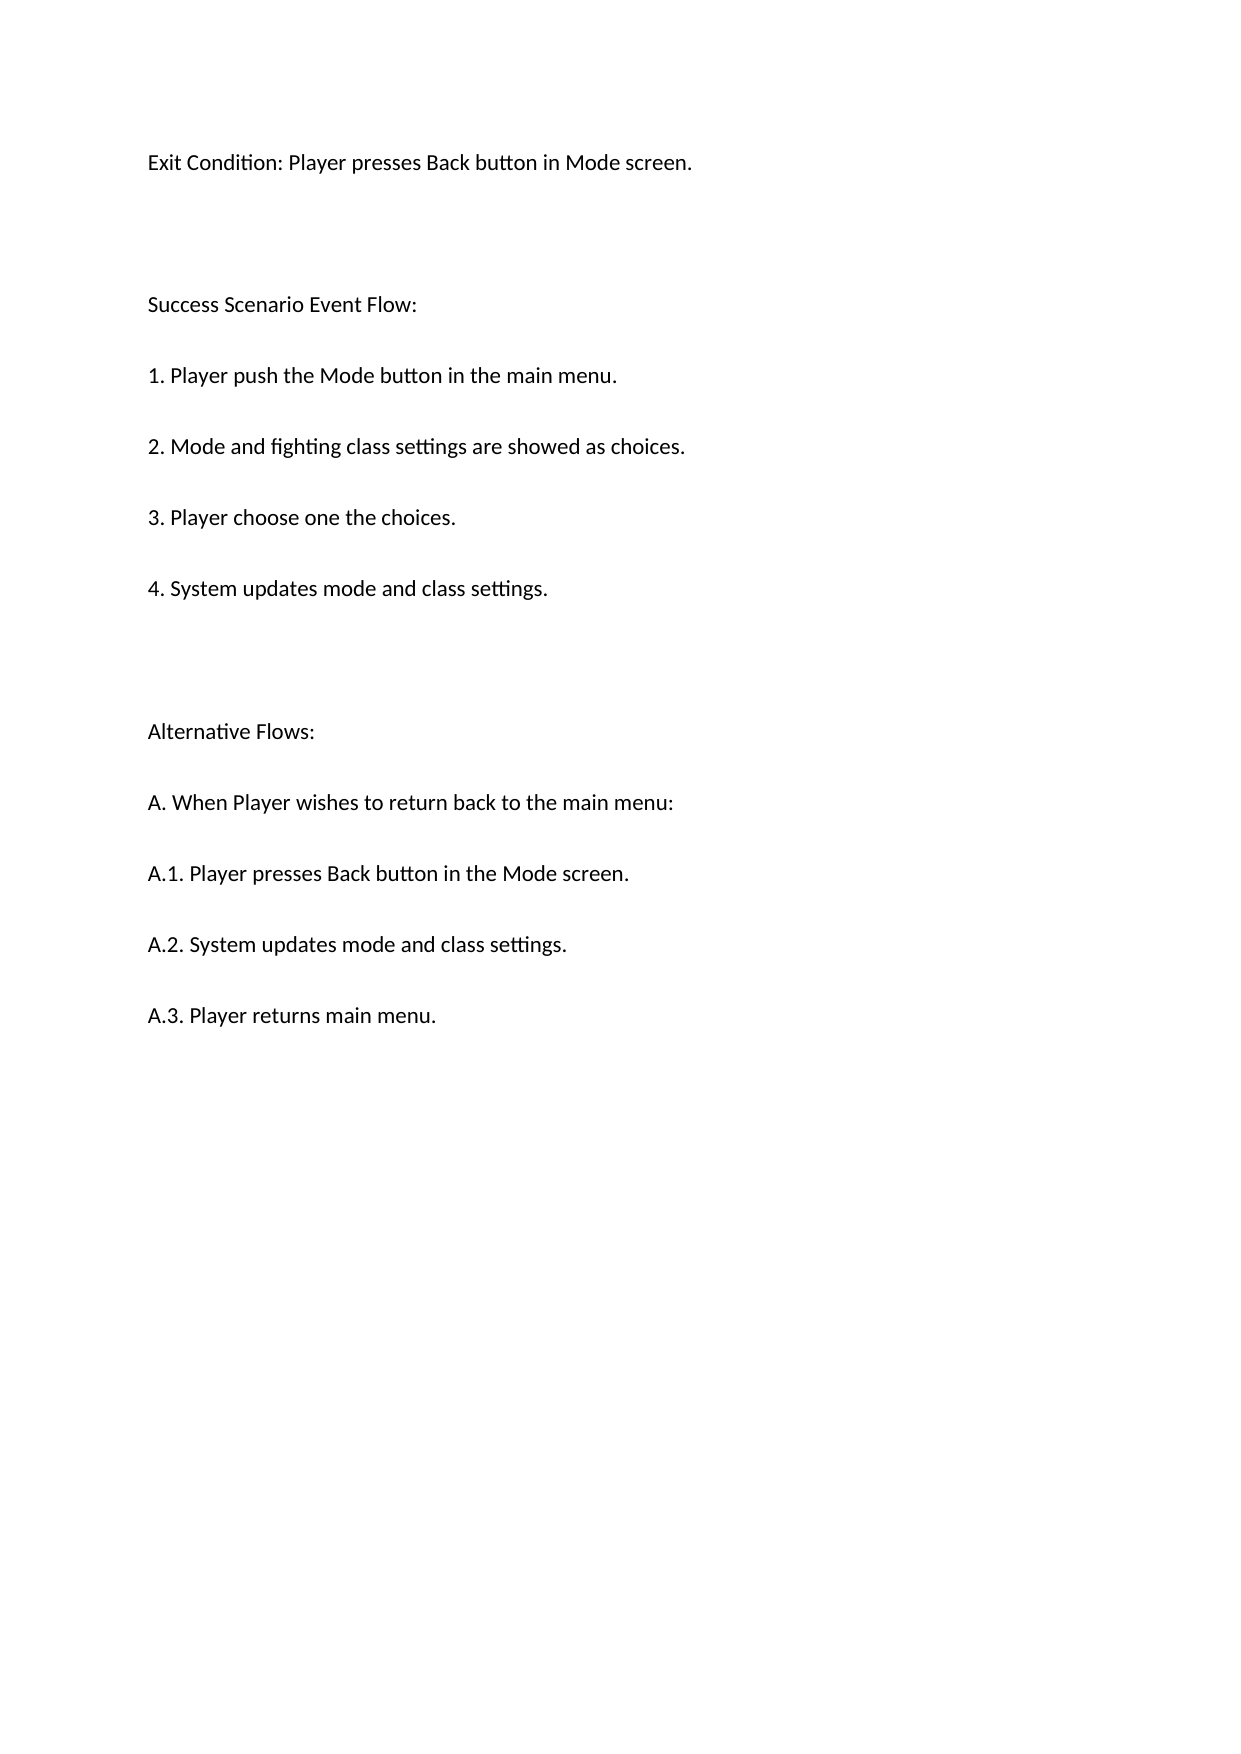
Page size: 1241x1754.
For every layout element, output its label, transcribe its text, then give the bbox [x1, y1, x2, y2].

text A.2. System updates mode and class settings. [148, 930, 1093, 958]
text A.3. Player returns main menu. [148, 1001, 1093, 1029]
text 4. System updates mode and class settings. [148, 574, 1093, 602]
text 3. Player choose one the choices. [148, 503, 1093, 531]
text 2. Mode and fighting class settings are showed as choices. [148, 432, 1093, 460]
text Exit Condition: Player presses Back button in Mode screen. [148, 148, 1093, 176]
text A.1. Player presses Back button in the Mode screen. [148, 859, 1093, 887]
text Success Scenario Event Flow: [148, 290, 1093, 318]
text A. When Player wishes to return back to the main menu: [148, 788, 1093, 816]
text Alternative Flows: [148, 717, 1093, 745]
text 1. Player push the Mode button in the main menu. [148, 361, 1093, 389]
